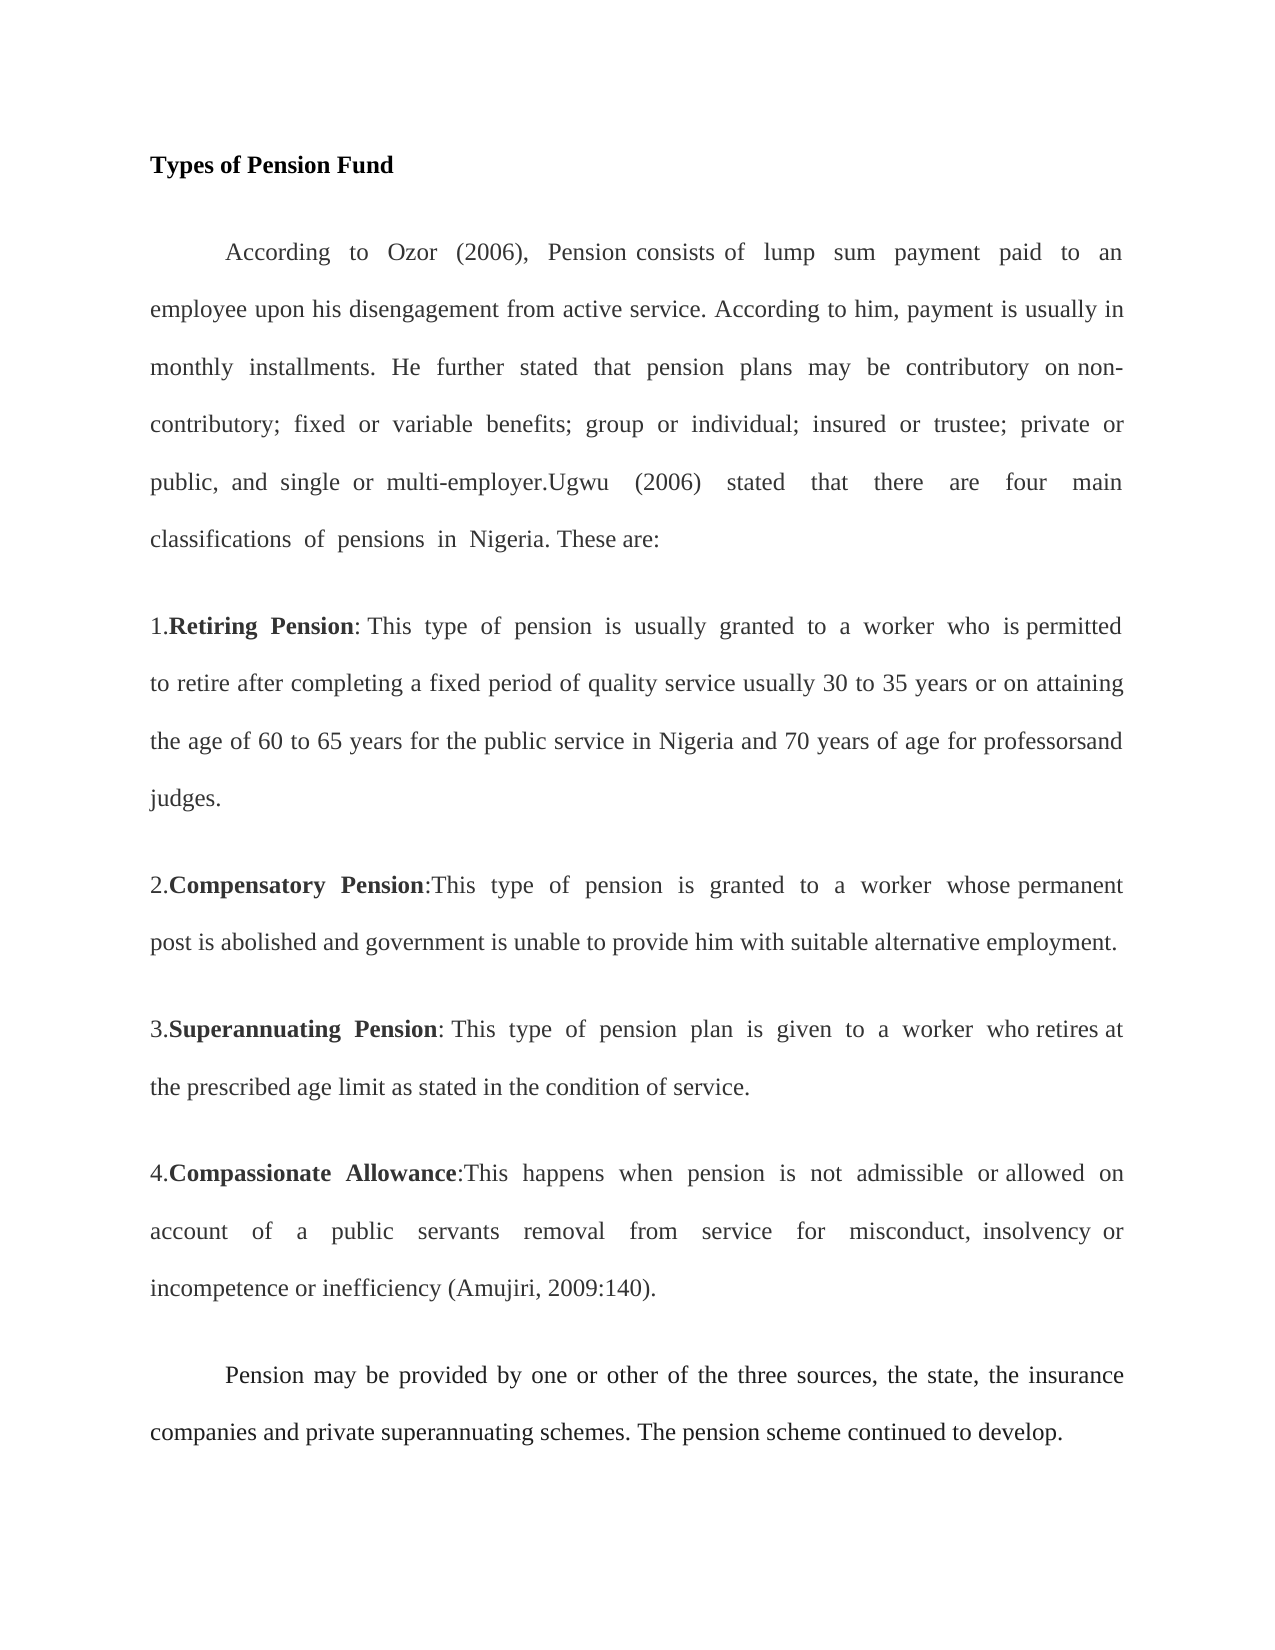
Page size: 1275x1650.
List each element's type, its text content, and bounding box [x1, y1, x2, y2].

text 2.Compensatory Pension:This type of pension is granted to a worker whose permanent post is abolished and government is unable to provide him with suitable alternative employment. [150, 870, 1125, 956]
text Types of Pension Fund [150, 150, 1125, 179]
text 4.Compassionate Allowance:This happens when pension is not admissible or allowed on account of a public servants removal from service for misconduct, insolvency or incompetence or inefficiency (Amujiri, 2009:140). [150, 1158, 1125, 1302]
text 3.Superannuating Pension: This type of pension plan is given to a worker who retires at the prescribed age limit as stated in the condition of service. [150, 1014, 1125, 1100]
text 1.Retiring Pension: This type of pension is usually granted to a worker who is permitted to retire after completing a fixed period of quality service usually 30 to 35 years or on attaining the age of 60 to 65 years for the public service in Nigeria and 70 years of age for professorsand judges. [150, 611, 1125, 812]
text Pension may be provided by one or other of the three sources, the state, the insurance companies and private superannuating schemes. The pension scheme continued to develop. [150, 1360, 1125, 1446]
text According to Ozor (2006), Pension consists of lump sum payment paid to an employee upon his disengagement from active service. According to him, payment is usually in monthly installments. He further stated that pension plans may be contributory on non-contributory; fixed or variable benefits; group or individual; insured or trustee; private or public, and single or multi-employer.Ugwu (2006) stated that there are four main classifications of pensions in Nigeria. These are: [150, 237, 1125, 553]
